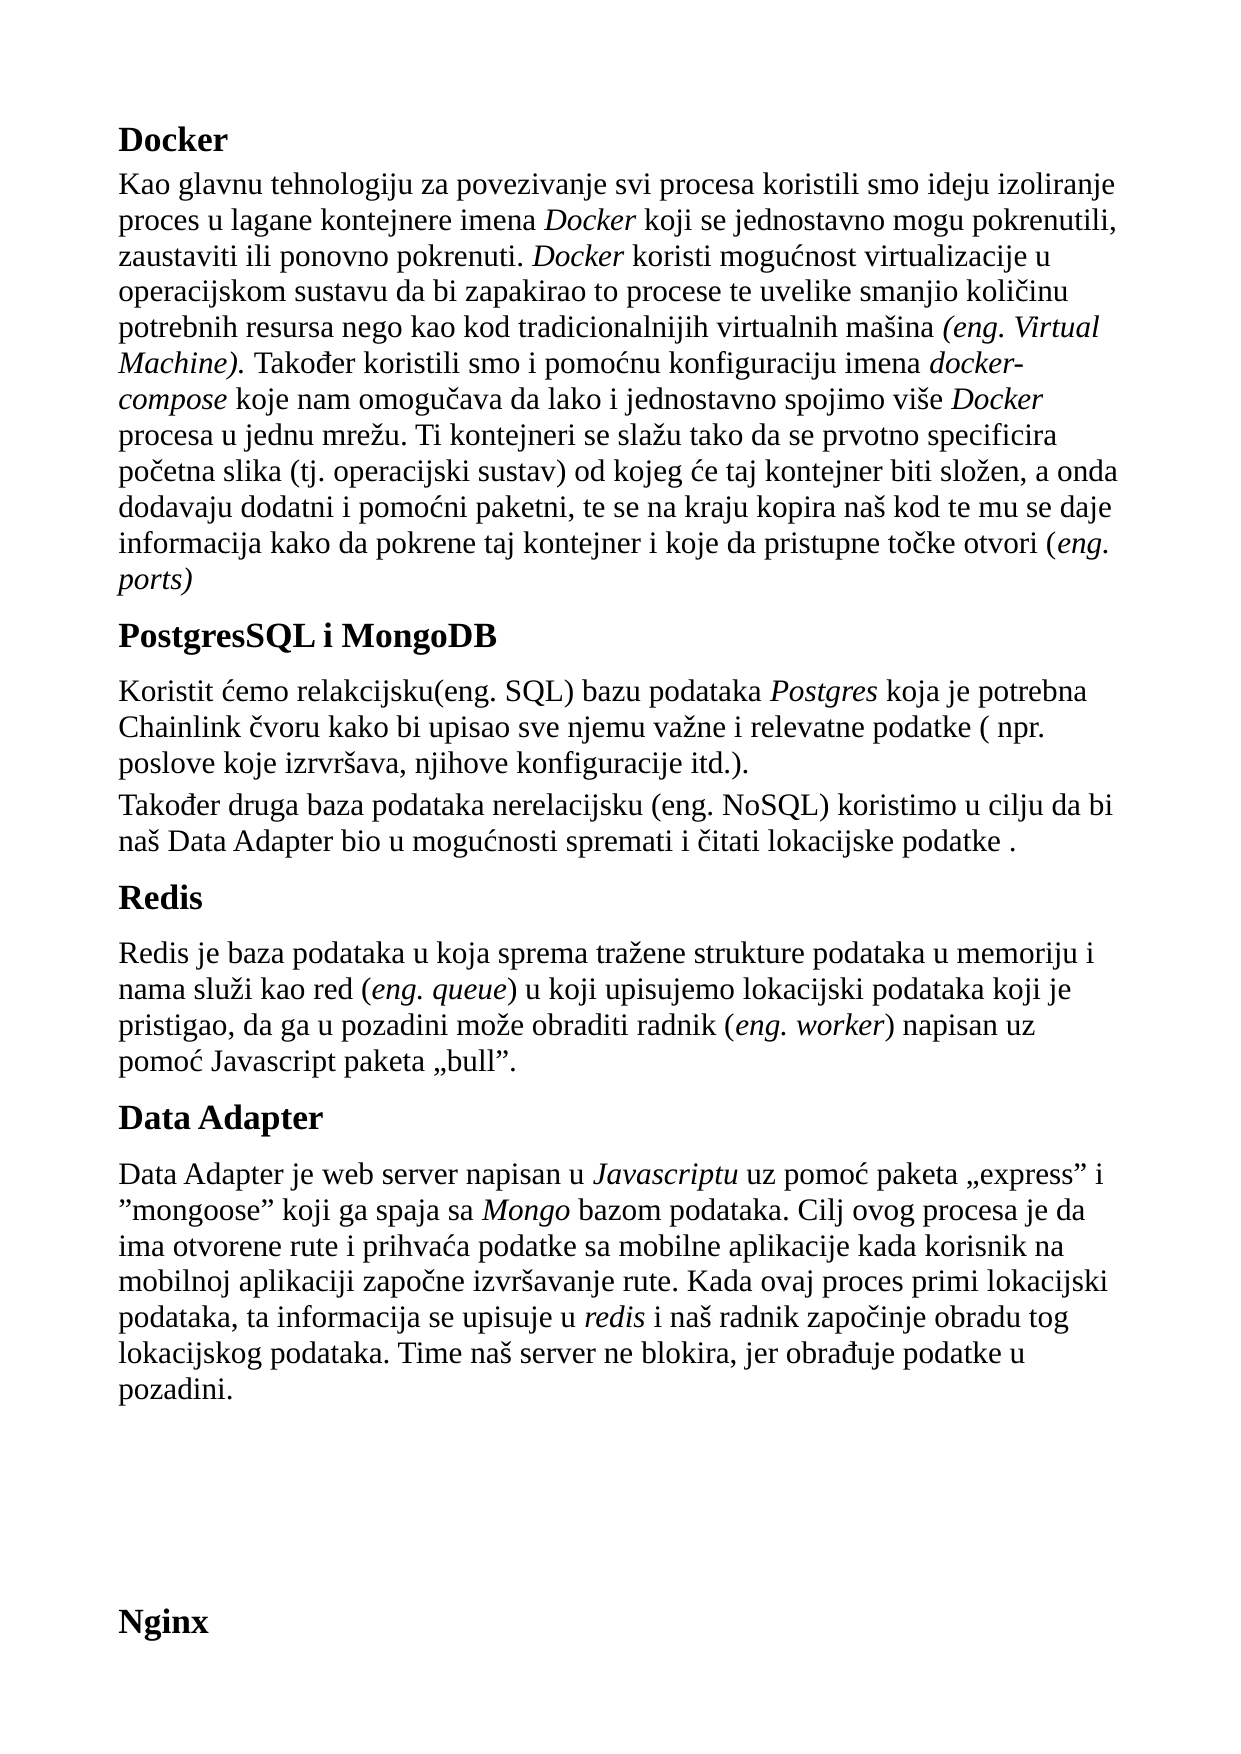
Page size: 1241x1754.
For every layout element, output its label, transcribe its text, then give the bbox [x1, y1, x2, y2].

text PostgresSQL i MongoDB [118, 614, 1122, 655]
text Kao glavnu tehnologiju za povezivanje svi procesa koristili smo ideju izoliranje proces u lagane kontejnere imena Docker koji se jednostavno mogu pokrenutili, zaustaviti ili ponovno pokrenuti. Docker koristi mogućnost virtualizacije u operacijskom sustavu da bi zapakirao to procese te uvelike smanjio količinu potrebnih resursa nego kao kod tradicionalnijih virtualnih mašina (eng. Virtual Machine). Također koristili smo i pomoćnu konfiguraciju imena docker-compose koje nam omogučava da lako i jednostavno spojimo više Docker procesa u jednu mrežu. Ti kontejneri se slažu tako da se prvotno specificira početna slika (tj. operacijski sustav) od kojeg će taj kontejner biti složen, a onda dodavaju dodatni i pomoćni paketni, te se na kraju kopira naš kod te mu se daje informacija kako da pokrene taj kontejner i koje da pristupne točke otvori (eng. ports) [118, 165, 1122, 596]
text Docker [118, 118, 1122, 159]
text Također druga baza podataka nerelacijsku (eng. NoSQL) koristimo u cilju da bi naš Data Adapter bio u mogućnosti spremati i čitati lokacijske podatke . [118, 786, 1122, 858]
text Redis [118, 876, 1122, 917]
text Redis je baza podataka u koja sprema tražene strukture podataka u memoriju i nama služi kao red (eng. queue) u koji upisujemo lokacijski podataka koji je pristigao, da ga u pozadini može obraditi radnik (eng. worker) napisan uz pomoć Javascript paketa „bull”. [118, 935, 1122, 1078]
text Data Adapter je web server napisan u Javascriptu uz pomoć paketa „express” i ”mongoose” koji ga spaja sa Mongo bazom podataka. Cilj ovog procesa je da ima otvorene rute i prihvaća podatke sa mobilne aplikacije kada korisnik na mobilnoj aplikaciji započne izvršavanje rute. Kada ovaj proces primi lokacijski podataka, ta informacija se upisuje u redis i naš radnik započinje obradu tog lokacijskog podataka. Time naš server ne blokira, jer obrađuje podatke u pozadini. [118, 1155, 1122, 1406]
text Nginx [118, 1600, 1122, 1641]
text Koristit ćemo relakcijsku(eng. SQL) bazu podataka Postgres koja je potrebna Chainlink čvoru kako bi upisao sve njemu važne i relevatne podatke ( npr. poslove koje izrvršava, njihove konfiguracije itd.). [118, 673, 1122, 780]
text Data Adapter [118, 1096, 1122, 1137]
